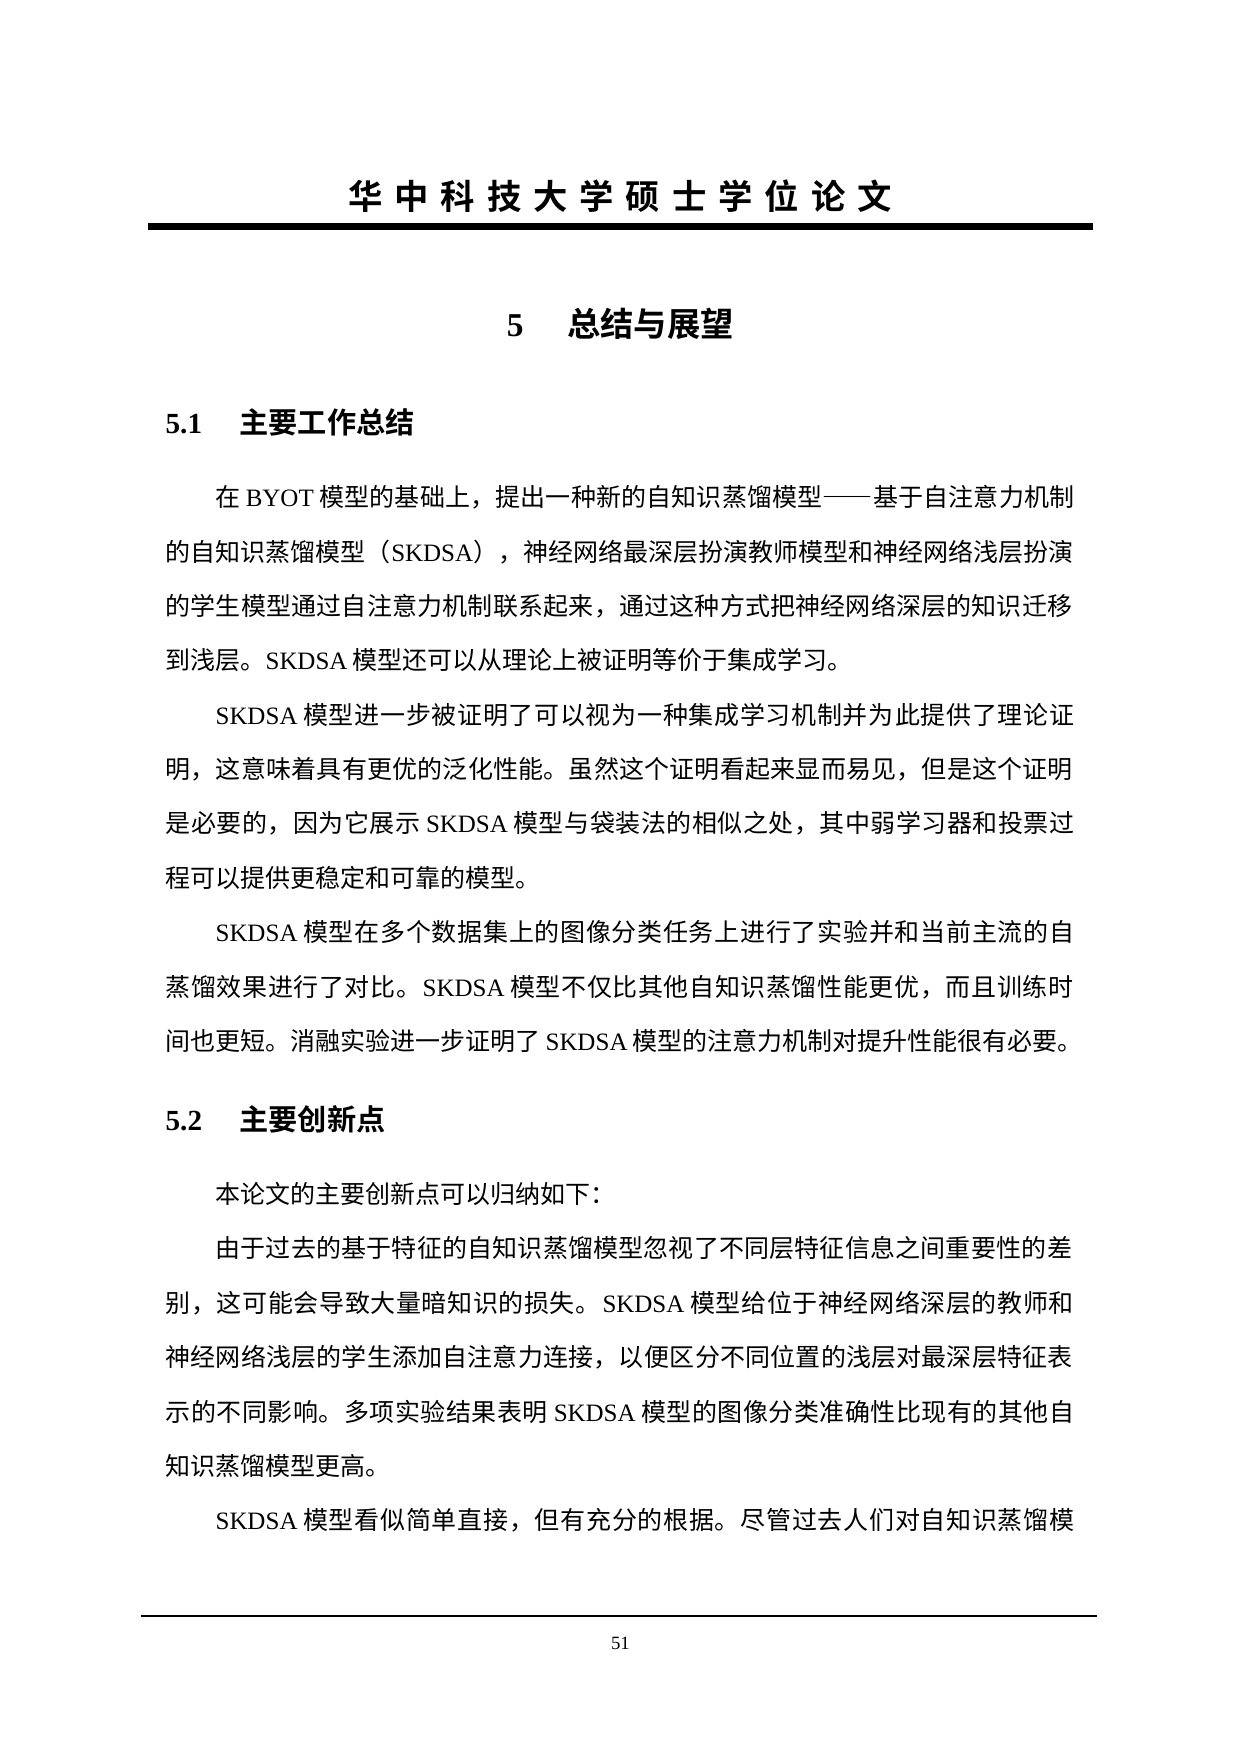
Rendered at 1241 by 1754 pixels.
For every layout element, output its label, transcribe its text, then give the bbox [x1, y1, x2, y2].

subtitle 主要创新点 [165, 1097, 1075, 1139]
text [165, 1501, 1075, 1537]
subtitle 总结与展望 [165, 298, 1075, 346]
subtitle 主要工作总结 [165, 399, 1075, 442]
text 在BYOT模型的基础上，提出一种新的自知识蒸馏模型——基于自注意力机制的自知识蒸馏模型（SKDSA），神经网络最深层扮演教师模型和神经网络浅层扮演的学生模型通过自注意力机制联系起来，通过这种方式把神经网络深层的知识迁移到浅层。SKDSA模型还可以从理论上被证明等价于集成学习。 [165, 478, 1075, 677]
text 本论文的主要创新点可以归纳如下： [165, 1174, 1075, 1211]
text 由于过去的基于特征的自知识蒸馏模型忽视了不同层特征信息之间重要性的差别，这可能会导致大量暗知识的损失。SKDSA模型给位于神经网络深层的教师和神经网络浅层的学生添加自注意力连接，以便区分不同位置的浅层对最深层特征表示的不同影响。多项实验结果表明SKDSA模型的图像分类准确性比现有的其他自知识蒸馏模型更高。 [165, 1229, 1075, 1483]
text SKDSA模型在多个数据集上的图像分类任务上进行了实验并和当前主流的自蒸馏效果进行了对比。SKDSA模型不仅比其他自知识蒸馏性能更优，而且训练时间也更短。消融实验进一步证明了SKDSA模型的注意力机制对提升性能很有必要。 [165, 913, 1075, 1058]
text SKDSA模型进一步被证明了可以视为一种集成学习机制并为此提供了理论证明，这意味着具有更优的泛化性能。虽然这个证明看起来显而易见，但是这个证明是必要的，因为它展示SKDSA模型与袋装法的相似之处，其中弱学习器和投票过程可以提供更稳定和可靠的模型。 [165, 695, 1075, 894]
